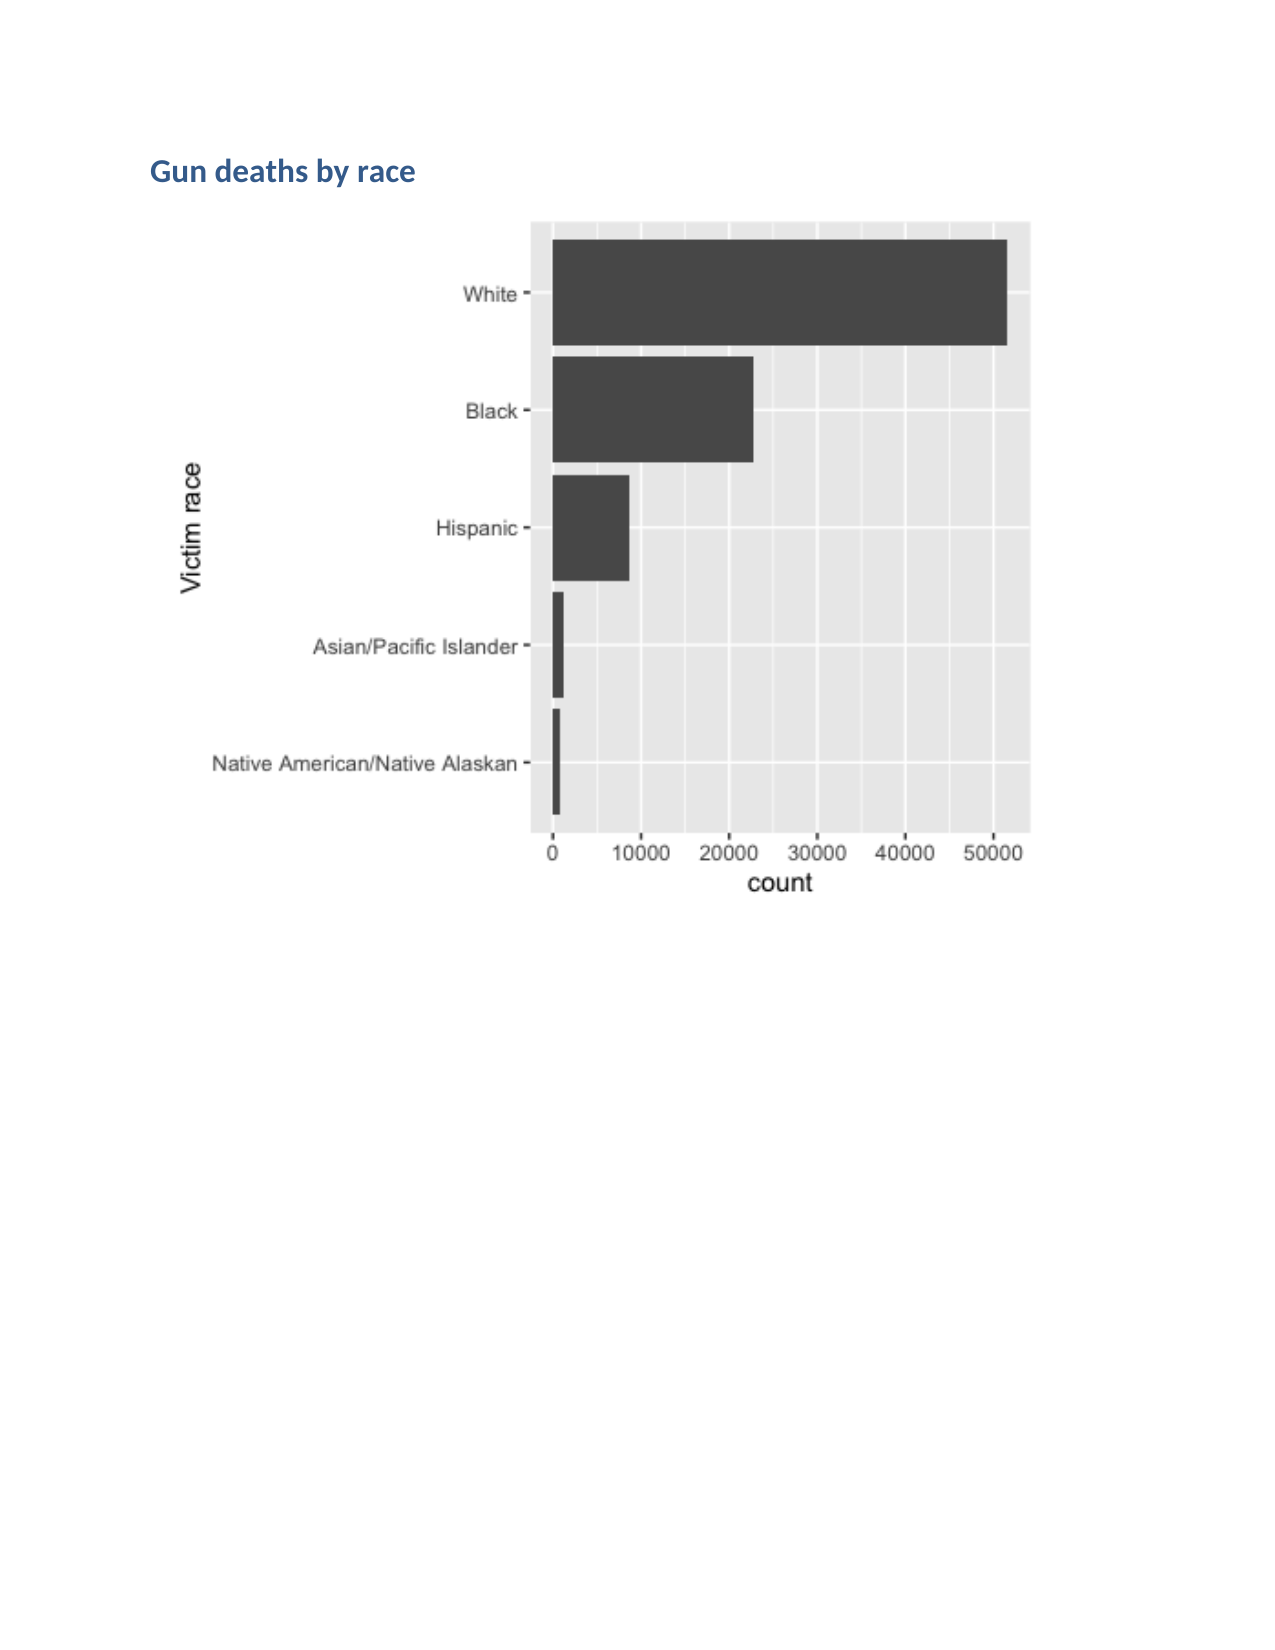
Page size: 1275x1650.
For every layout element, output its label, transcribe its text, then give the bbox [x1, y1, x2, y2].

picture [168, 209, 1044, 910]
subtitle Gun deaths by race [150, 150, 1125, 191]
